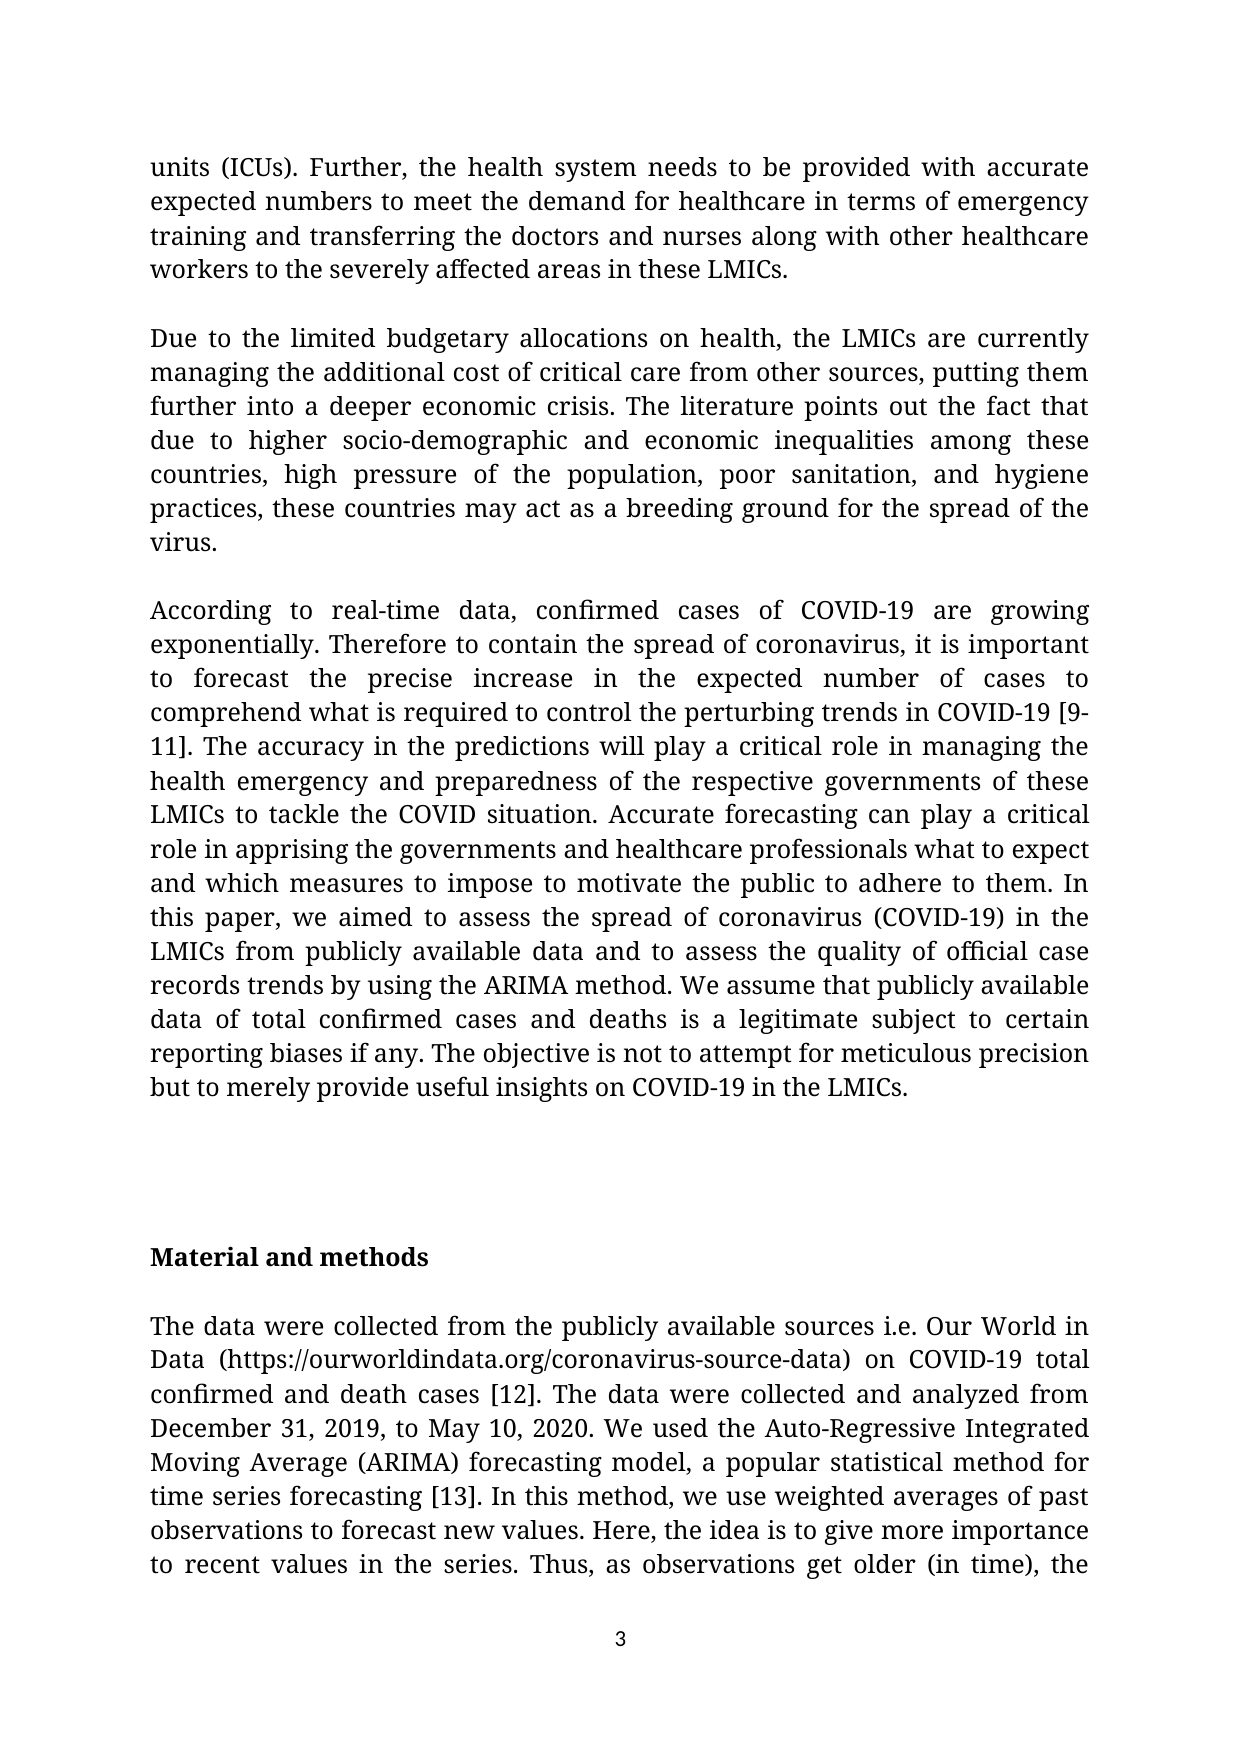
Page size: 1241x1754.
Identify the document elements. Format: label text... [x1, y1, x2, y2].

text Due to the limited budgetary allocations on health, the LMICs are currently managing the additional cost of critical care from other sources, putting them further into a deeper economic crisis. The literature points out the fact that due to higher socio-demographic and economic inequalities among these countries, high pressure of the population, poor sanitation, and hygiene practices, these countries may act as a breeding ground for the spread of the virus. [150, 320, 1090, 559]
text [150, 150, 1090, 286]
text Material and methods [150, 1240, 1090, 1274]
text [150, 1308, 1090, 1581]
text According to real-time data, confirmed cases of COVID-19 are growing exponentially. Therefore to contain the spread of coronavirus, it is important to forecast the precise increase in the expected number of cases to comprehend what is required to control the perturbing trends in COVID-19 [9-11]. The accuracy in the predictions will play a critical role in managing the health emergency and preparedness of the respective governments of these LMICs to tackle the COVID situation. Accurate forecasting can play a critical role in apprising the governments and healthcare professionals what to expect and which measures to impose to motivate the public to adhere to them. In this paper, we aimed to assess the spread of coronavirus (COVID-19) in the LMICs from publicly available data and to assess the quality of official case records trends by using the ARIMA method. We assume that publicly available data of total confirmed cases and deaths is a legitimate subject to certain reporting biases if any. The objective is not to attempt for meticulous precision but to merely provide useful insights on COVID-19 in the LMICs. [150, 593, 1090, 1104]
